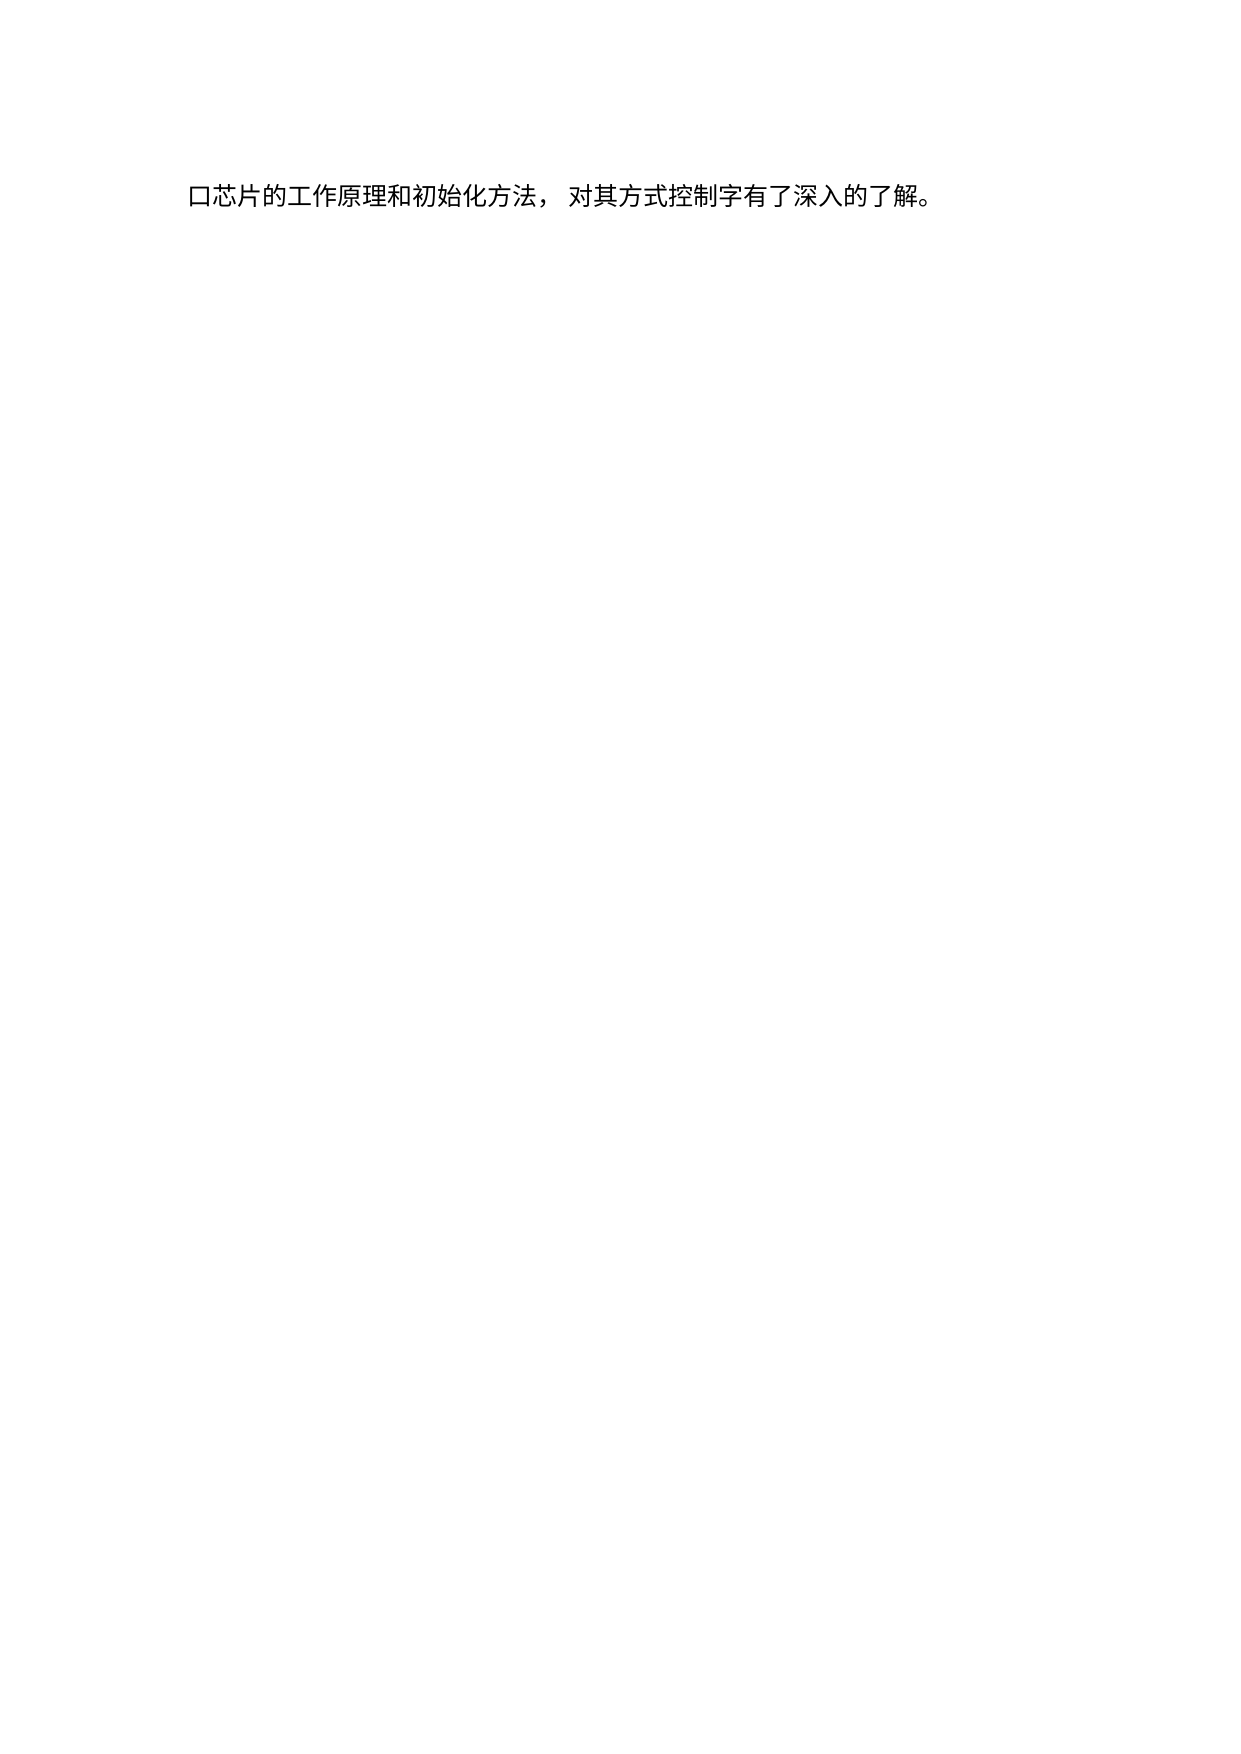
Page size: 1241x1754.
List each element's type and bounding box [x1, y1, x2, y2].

text [187, 162, 1053, 227]
